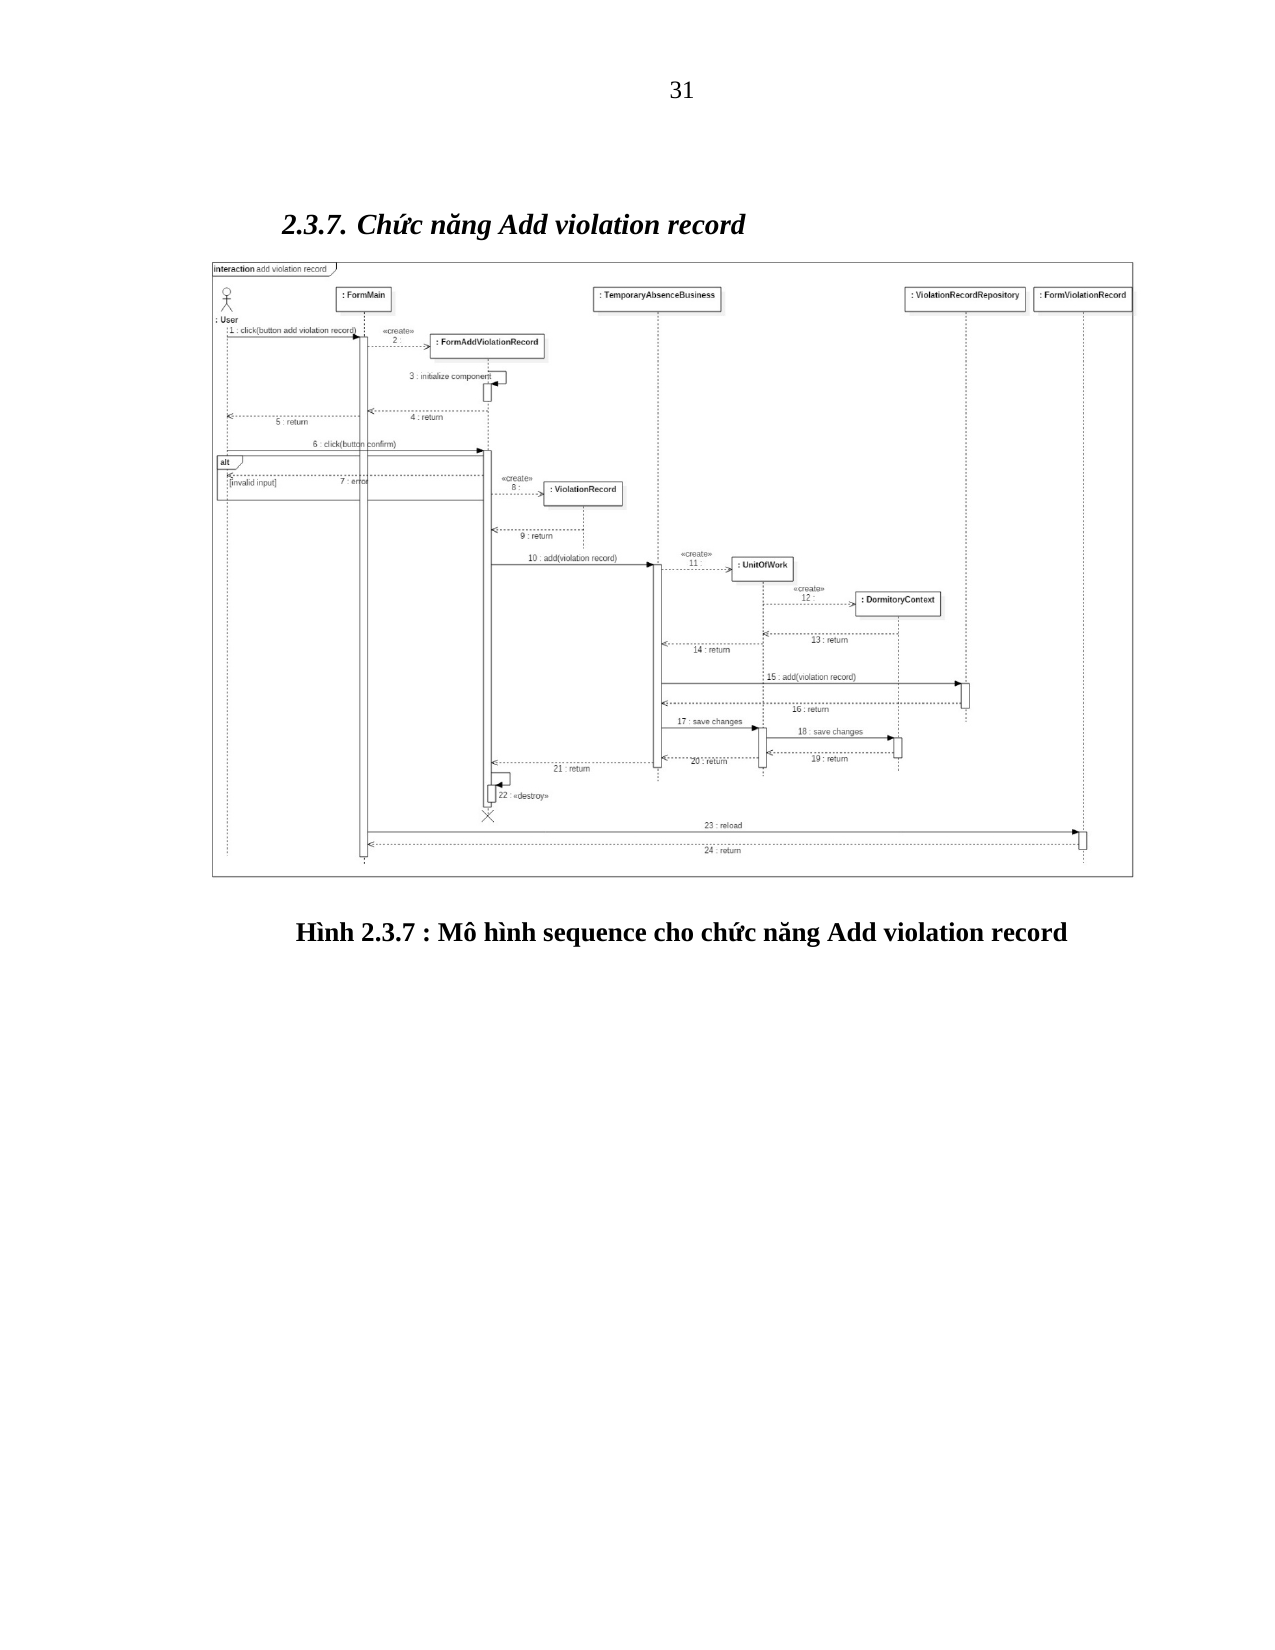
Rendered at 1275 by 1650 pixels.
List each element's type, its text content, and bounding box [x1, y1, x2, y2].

list Chức năng Add violation record [282, 207, 1157, 240]
text Hình 2.3.7 : Mô hình sequence cho chức năng Add violation record [207, 916, 1157, 947]
picture [206, 257, 1157, 901]
